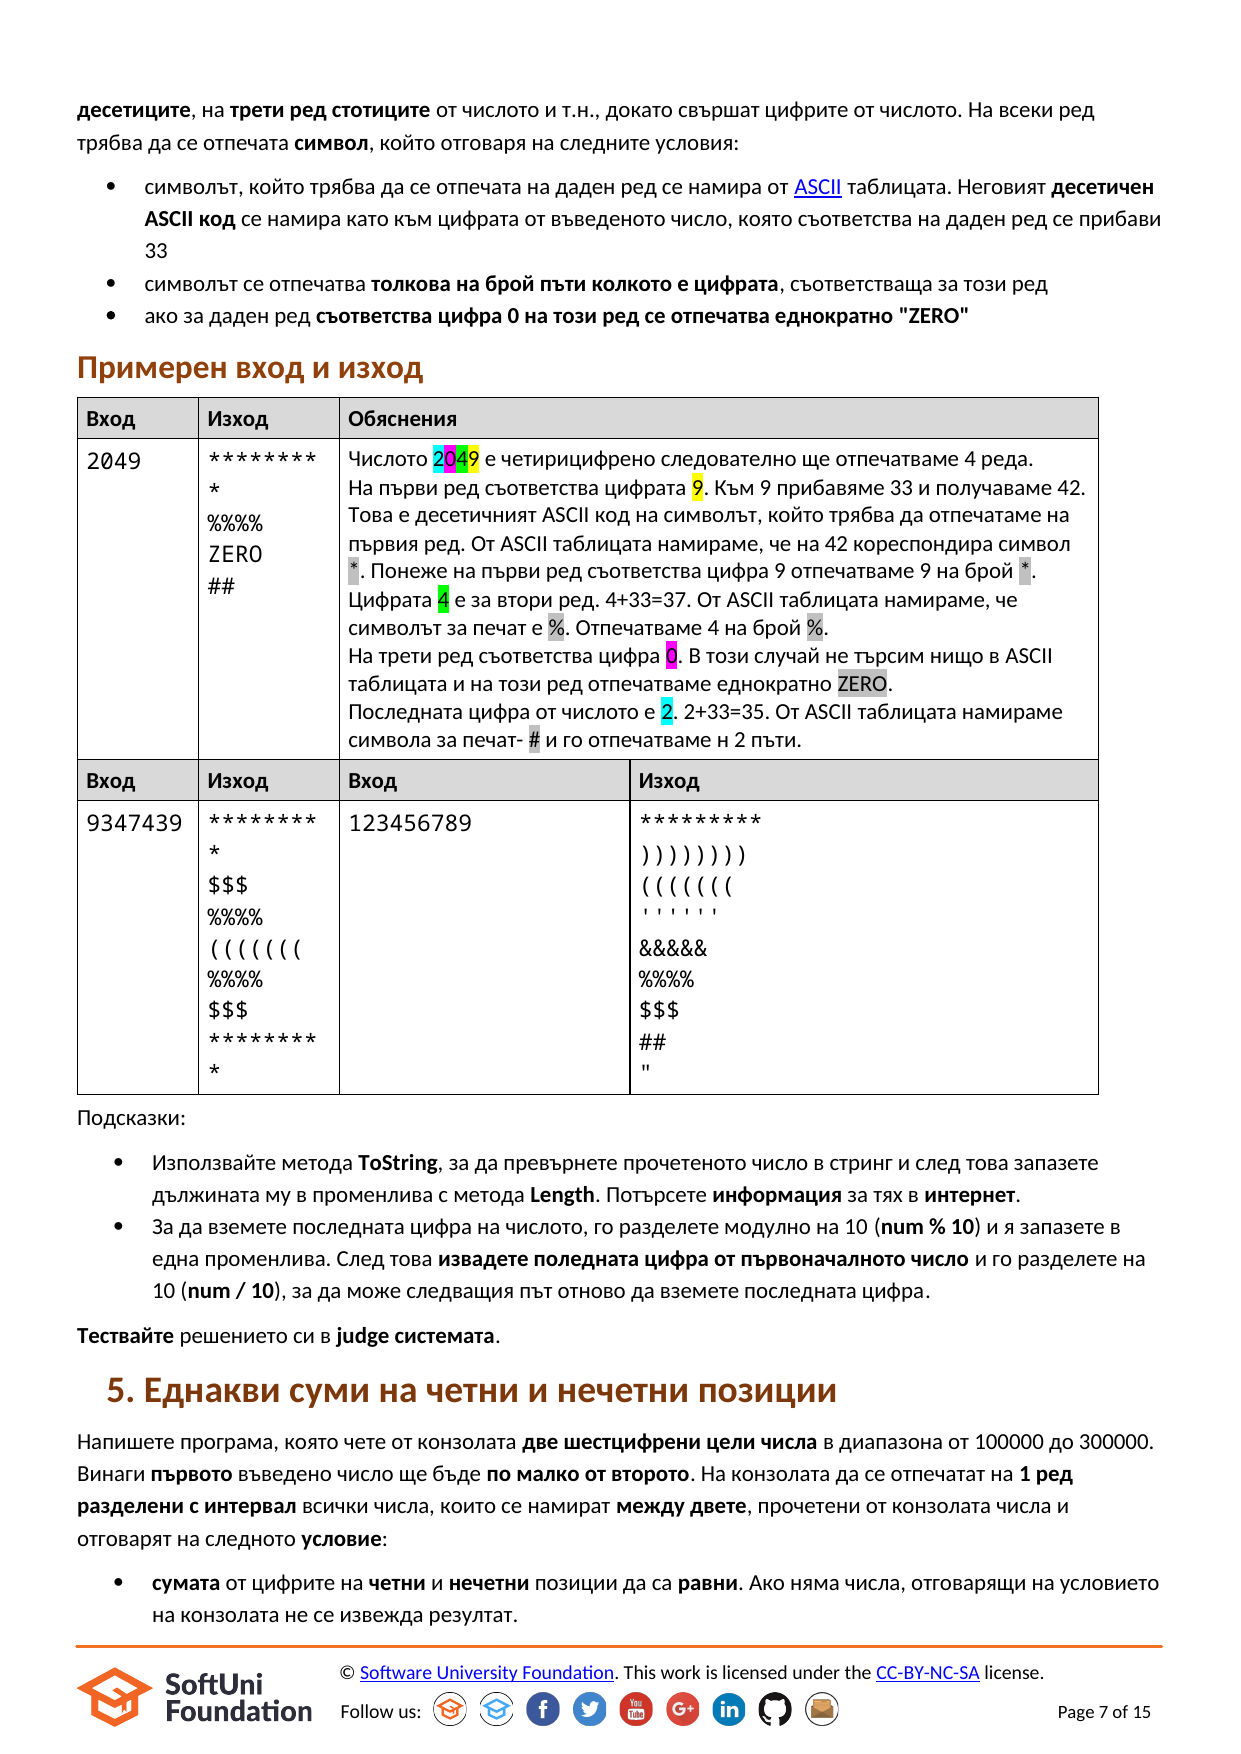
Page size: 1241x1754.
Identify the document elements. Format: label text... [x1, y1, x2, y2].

table_cell ********* %%%% ZERO ## [199, 439, 339, 759]
picture [736, 1716, 746, 1726]
picture [727, 1707, 738, 1717]
table_cell Изход [199, 760, 339, 800]
list За да вземете последната цифра на числото, го разделете модулно на 10 (num % 10) и я запазете в една променлива. След това извадете поледната цифра от първоначалното число и го разделете на 10 (num / 10), за да може следващия път отново да вземете последната цифра. [114, 1212, 1163, 1305]
picture [736, 1693, 746, 1703]
table_header Вход [78, 398, 198, 438]
picture [619, 1692, 653, 1726]
text Тествайте решението си в judge системата. [77, 1321, 1163, 1349]
table_cell Вход [78, 760, 198, 800]
list символът се отпечатва толкова на брой пъти колкото е цифрата, съответстваща за този ред [107, 269, 1163, 297]
picture [758, 1692, 792, 1726]
picture [712, 1716, 722, 1726]
picture [666, 1692, 700, 1726]
table_header Изход [199, 398, 339, 438]
picture [526, 1692, 560, 1726]
picture [805, 1692, 839, 1726]
list сумата от цифрите на четни и нечетни позиции да са равни. Ако няма числа, отговарящи на условието на конзолата не се извежда резултат. [114, 1568, 1163, 1628]
text Подсказки: [77, 1103, 1163, 1131]
table_header Обяснения [340, 398, 1098, 438]
table_cell Вход [340, 760, 629, 800]
subtitle Примерен вход и изход [77, 346, 1163, 386]
text Напишете програма, която чете от конзолата две шестцифрени цели числа в диапазона от 100000 до 300000. Винаги първото въведено число ще бъде по малко от второто. На конзолата да се отпечатат на 1 ред разделени с интервал всички числа, които се намират между двете, прочетени от конзолата числа и отговарят на следното условие: [77, 1427, 1163, 1552]
table_cell 2049 [78, 439, 198, 759]
list ако за даден ред съответства цифра 0 на този ред се отпечатва еднократно "ZERO" [107, 301, 1163, 329]
picture [433, 1692, 467, 1726]
table_cell Числото 2049 е четирицифрено следователно ще отпечатваме 4 реда. На първи ред съответства цифрата 9. Към 9 прибавяме 33 и получаваме 42. Това е десетичният ASCII код на символът, който трябва да отпечатаме на първия ред. От ASCII таблицата намираме, че на 42 кореспондира символ *. Понеже на първи ред съответства цифра 9 отпечатваме 9 на брой *. Цифрата 4 е за втори ред. 4+33=37. От ASCII таблицата намираме, че символът за печат е %. Отпечатваме 4 на брой %. На трети ред съответства цифра 0. В този случай не търсим нищо в ASCII таблицата и на този ред отпечатваме еднократно ZERO. Последната цифра от числото е 2. 2+33=35. От ASCII таблицата намираме символа за печат- # и го отпечатваме н 2 пъти. [340, 439, 1098, 759]
picture [480, 1692, 513, 1726]
table_cell 123456789 [340, 801, 629, 1094]
table_cell ********* )))))))) ((((((( '''''' &&&&& %%%% $$$ ## " [631, 801, 1098, 1094]
picture [573, 1692, 607, 1726]
picture [76, 1667, 312, 1727]
list символът, който трябва да се отпечата на даден ред се намира от ASCII таблицата. Неговият десетичен ASCII код се намира като към цифрата от въведеното число, която съответства на даден ред се прибави 33 [107, 172, 1163, 265]
table_cell ********* $$$ %%%% ((((((( %%%% $$$ ********* [199, 801, 339, 1094]
table_cell Изход [631, 760, 1098, 800]
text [77, 95, 1163, 156]
table_cell 9347439 [78, 801, 198, 1094]
list Използвайте метода ToString, за да превърнете прочетеното число в стринг и след това запазете дължината му в променлива с метода Length. Потърсете информация за тях в интернет. [114, 1148, 1163, 1208]
picture [712, 1693, 722, 1703]
subtitle Еднакви суми на четни и нечетни позиции [106, 1366, 1163, 1412]
